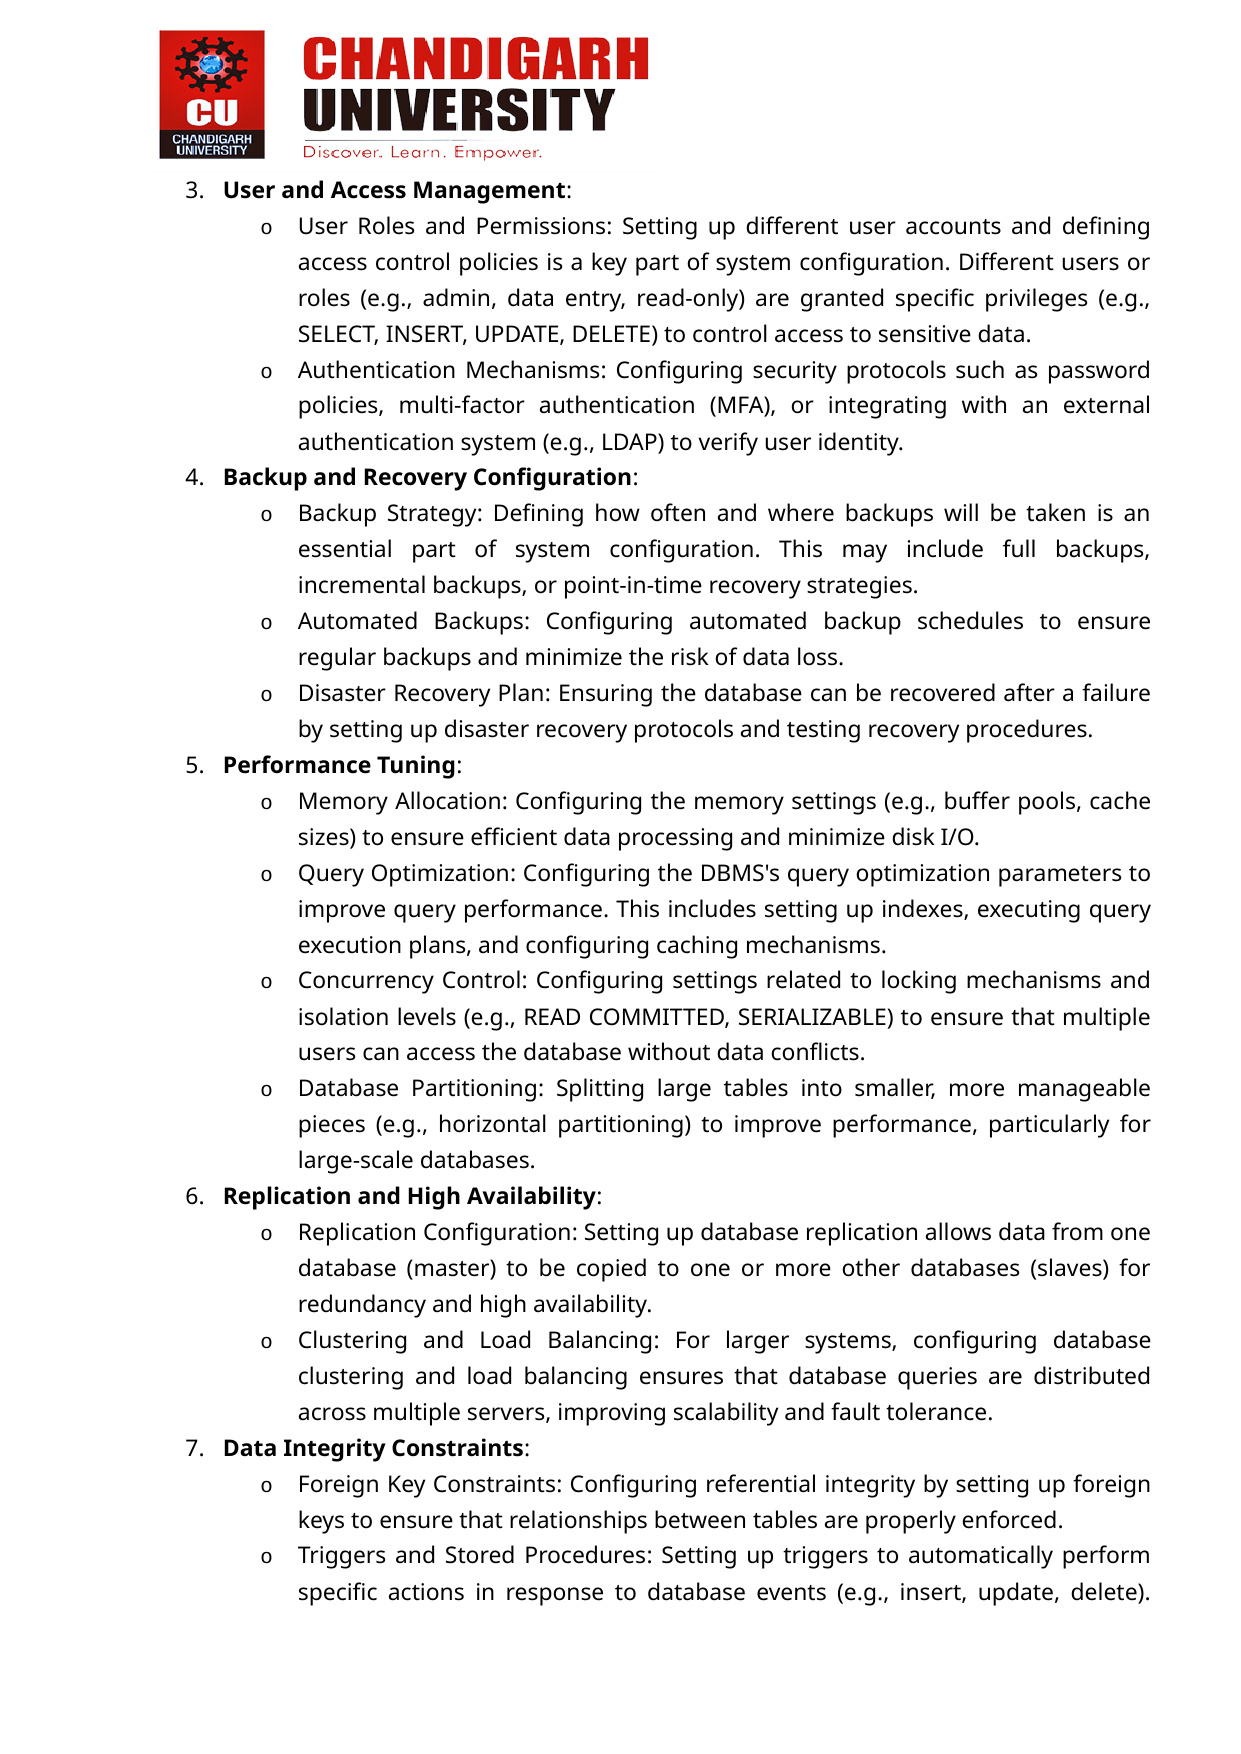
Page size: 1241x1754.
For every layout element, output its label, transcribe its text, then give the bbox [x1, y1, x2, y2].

list Automated Backups: Configuring automated backup schedules to ensure regular backups and minimize the risk of data loss. [260, 605, 1152, 672]
list Backup and Recovery Configuration: [185, 461, 1152, 493]
list Clustering and Load Balancing: For larger systems, configuring database clustering and load balancing ensures that database queries are distributed across multiple servers, improving scalability and fault tolerance. [260, 1324, 1152, 1427]
list Query Optimization: Configuring the DBMS's query optimization parameters to improve query performance. This includes setting up indexes, executing query execution plans, and configuring caching mechanisms. [260, 857, 1152, 960]
list Disaster Recovery Plan: Ensuring the database can be recovered after a failure by setting up disaster recovery protocols and testing recovery procedures. [260, 677, 1152, 744]
list Database Partitioning: Splitting large tables into smaller, more manageable pieces (e.g., horizontal partitioning) to improve performance, particularly for large-scale databases. [260, 1072, 1152, 1175]
list Data Integrity Constraints: [185, 1432, 1152, 1463]
list Performance Tuning: [185, 749, 1152, 780]
list Concurrency Control: Configuring settings related to locking mechanisms and isolation levels (e.g., READ COMMITTED, SERIALIZABLE) to ensure that multiple users can access the database without data conflicts. [260, 964, 1152, 1068]
list User Roles and Permissions: Setting up different user accounts and defining access control policies is a key part of system configuration. Different users or roles (e.g., admin, data entry, read-only) are granted specific privileges (e.g., SELECT, INSERT, UPDATE, DELETE) to control access to sensitive data. [260, 210, 1152, 349]
list Replication and High Availability: [185, 1180, 1152, 1211]
list User and Access Management: [185, 174, 1152, 205]
list Foreign Key Constraints: Configuring referential integrity by setting up foreign keys to ensure that relationships between tables are properly enforced. [260, 1468, 1152, 1535]
list Backup Strategy: Defining how often and where backups will be taken is an essential part of system configuration. This may include full backups, incremental backups, or point-in-time recovery strategies. [260, 497, 1152, 600]
list Authentication Mechanisms: Configuring security protocols such as password policies, multi-factor authentication (MFA), or integrating with an external authentication system (e.g., LDAP) to verify user identity. [260, 353, 1152, 457]
list Memory Allocation: Configuring the memory settings (e.g., buffer pools, cache sizes) to ensure efficient data processing and minimize disk I/O. [260, 785, 1152, 852]
picture [147, 23, 660, 173]
list Replication Configuration: Setting up database replication allows data from one database (master) to be copied to one or more other databases (slaves) for redundancy and high availability. [260, 1216, 1152, 1319]
